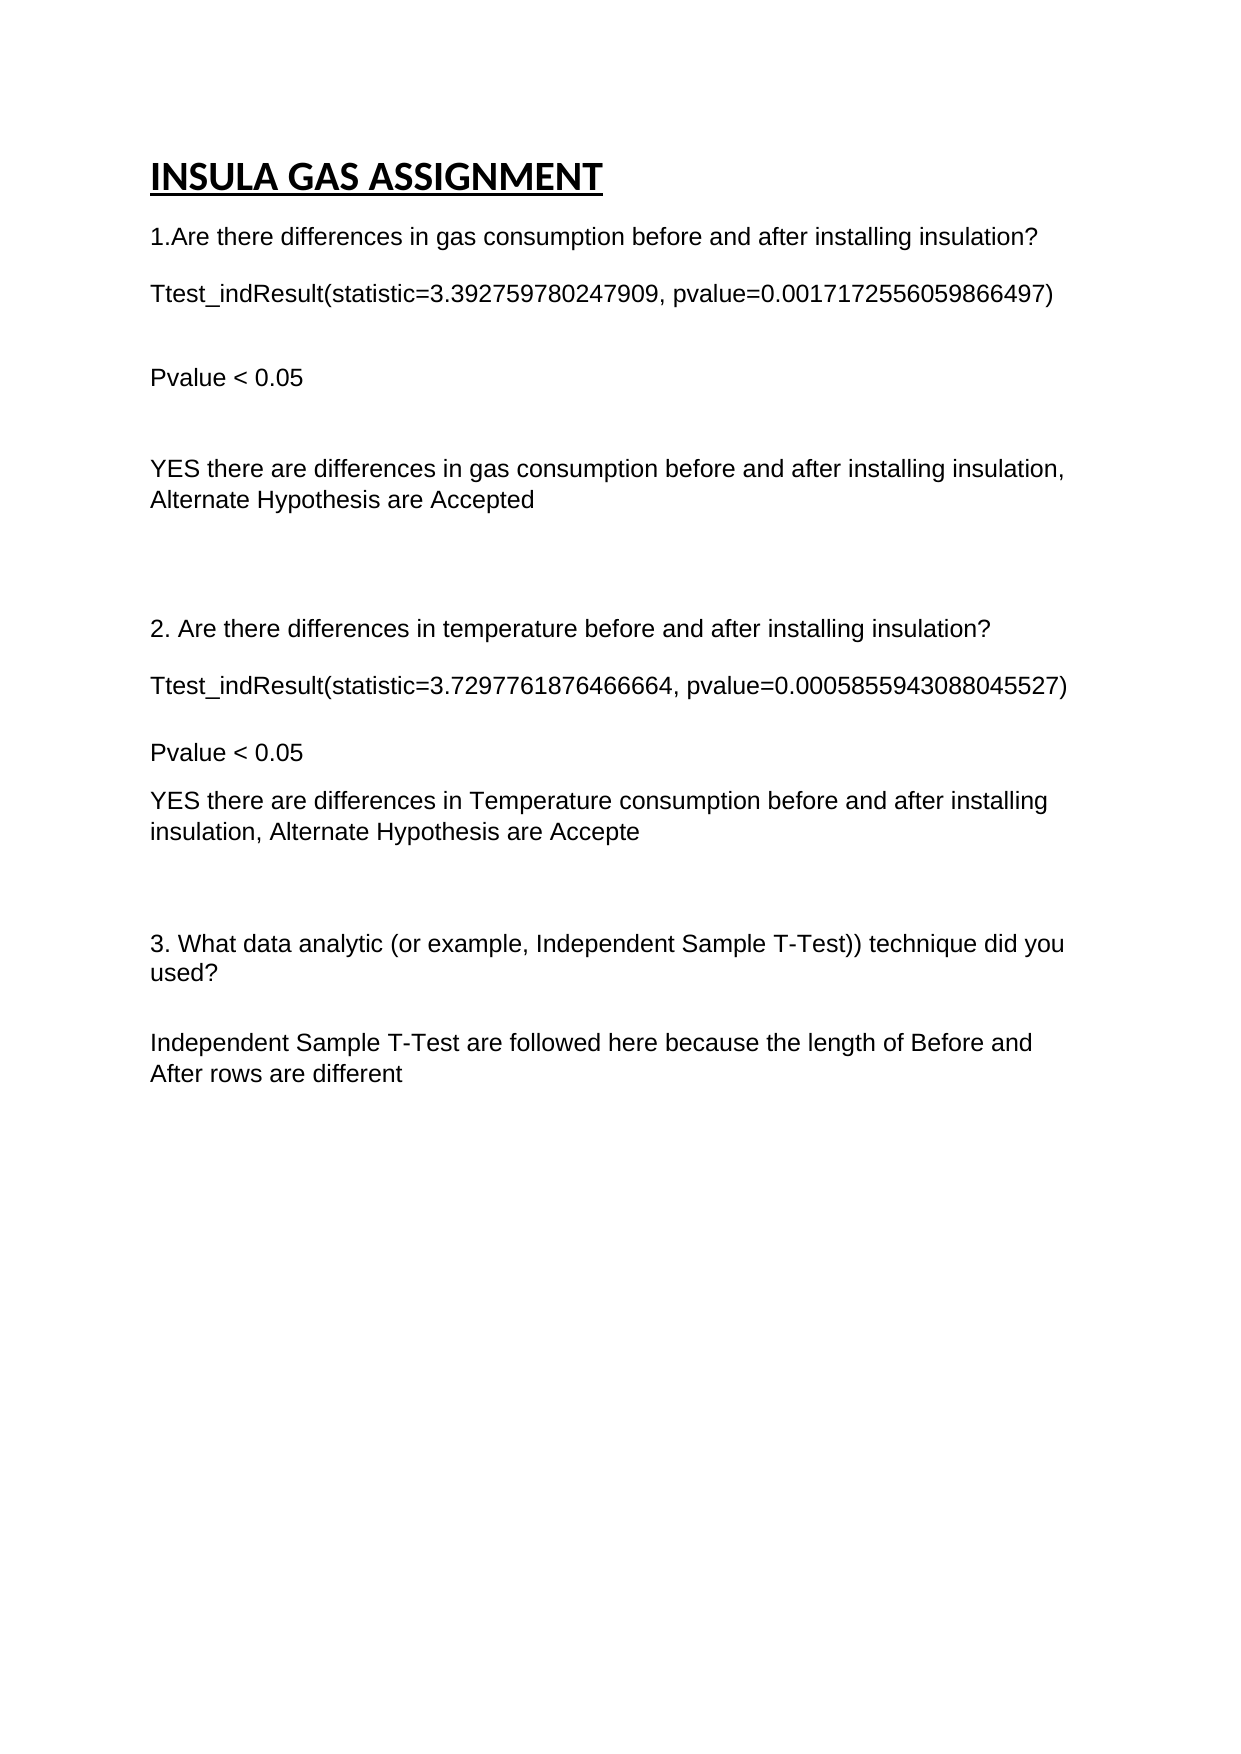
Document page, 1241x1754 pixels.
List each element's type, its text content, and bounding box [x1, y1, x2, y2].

text INSULA GAS ASSIGNMENT [150, 150, 1090, 201]
subtitle 2. Are there differences in temperature before and after installing insulation? [150, 614, 1090, 642]
text Pvalue < 0.05 [150, 363, 1090, 392]
subtitle YES there are differences in gas consumption before and after installing insulation, Alternate Hypothesis are Accepted [150, 454, 1090, 513]
subtitle 3. What data analytic (or example, Independent Sample T-Test)) technique did you used? [150, 929, 1090, 986]
text Ttest_indResult(statistic=3.392759780247909, pvalue=0.0017172556059866497) [150, 279, 1090, 308]
subtitle Independent Sample T-Test are followed here because the length of Before and After rows are different [150, 1028, 1090, 1088]
subtitle YES there are differences in Temperature consumption before and after installing insulation, Alternate Hypothesis are Accepte [150, 786, 1090, 846]
text Ttest_indResult(statistic=3.7297761876466664, pvalue=0.0005855943088045527) [150, 671, 1090, 700]
text Pvalue < 0.05 [150, 738, 1090, 767]
text 1.Are there differences in gas consumption before and after installing insulation? [150, 222, 1090, 250]
